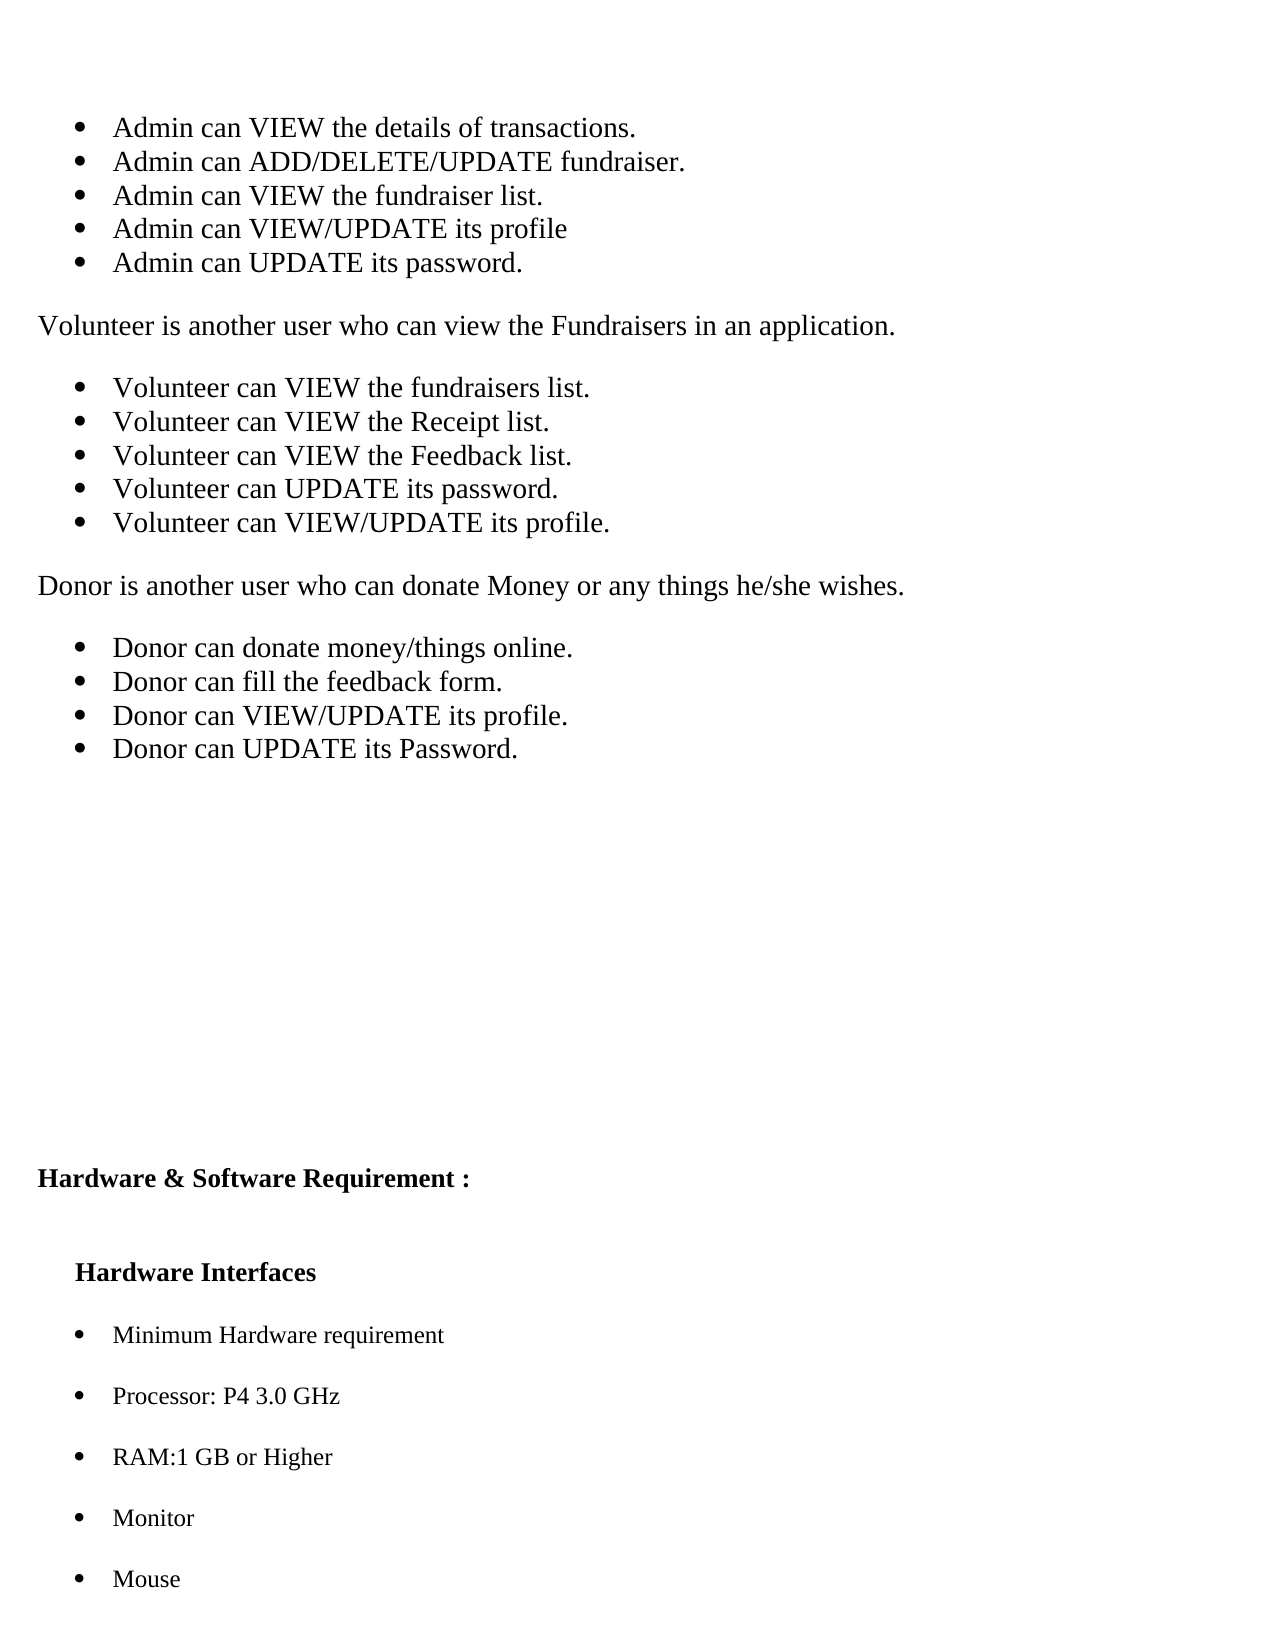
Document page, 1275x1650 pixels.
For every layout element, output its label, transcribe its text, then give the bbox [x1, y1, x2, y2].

list Donor can UPDATE its Password. [75, 732, 1227, 765]
list Monitor [75, 1503, 1227, 1531]
list Admin can VIEW the fundraiser list. [75, 178, 1227, 211]
text Hardware Interfaces [37, 1257, 1227, 1288]
list Admin can ADD/DELETE/UPDATE fundraiser. [75, 144, 1227, 178]
list Processor: P4 3.0 GHz [75, 1381, 1227, 1409]
list Mouse [75, 1564, 1227, 1592]
list Donor can fill the feedback form. [75, 664, 1227, 698]
text Hardware & Software Requirement : [37, 1162, 1227, 1193]
list Donor can donate money/things online. [75, 631, 1227, 664]
text Volunteer is another user who can view the Fundraisers in an application. [37, 308, 1227, 341]
list Admin can VIEW/UPDATE its profile [75, 211, 1227, 245]
text Donor is another user who can donate Money or any things he/she wishes. [37, 568, 1227, 601]
list Volunteer can VIEW/UPDATE its profile. [75, 505, 1227, 539]
list Volunteer can VIEW the Receipt list. [75, 404, 1227, 438]
list Admin can UPDATE its password. [75, 245, 1227, 279]
list Volunteer can UPDATE its password. [75, 471, 1227, 505]
list Donor can VIEW/UPDATE its profile. [75, 698, 1227, 732]
list RAM:1 GB or Higher [75, 1442, 1227, 1471]
list Volunteer can VIEW the fundraisers list. [75, 371, 1227, 404]
list Volunteer can VIEW the Feedback list. [75, 438, 1227, 471]
list Minimum Hardware requirement [75, 1320, 1227, 1349]
list Admin can VIEW the details of transactions. [75, 110, 1227, 144]
